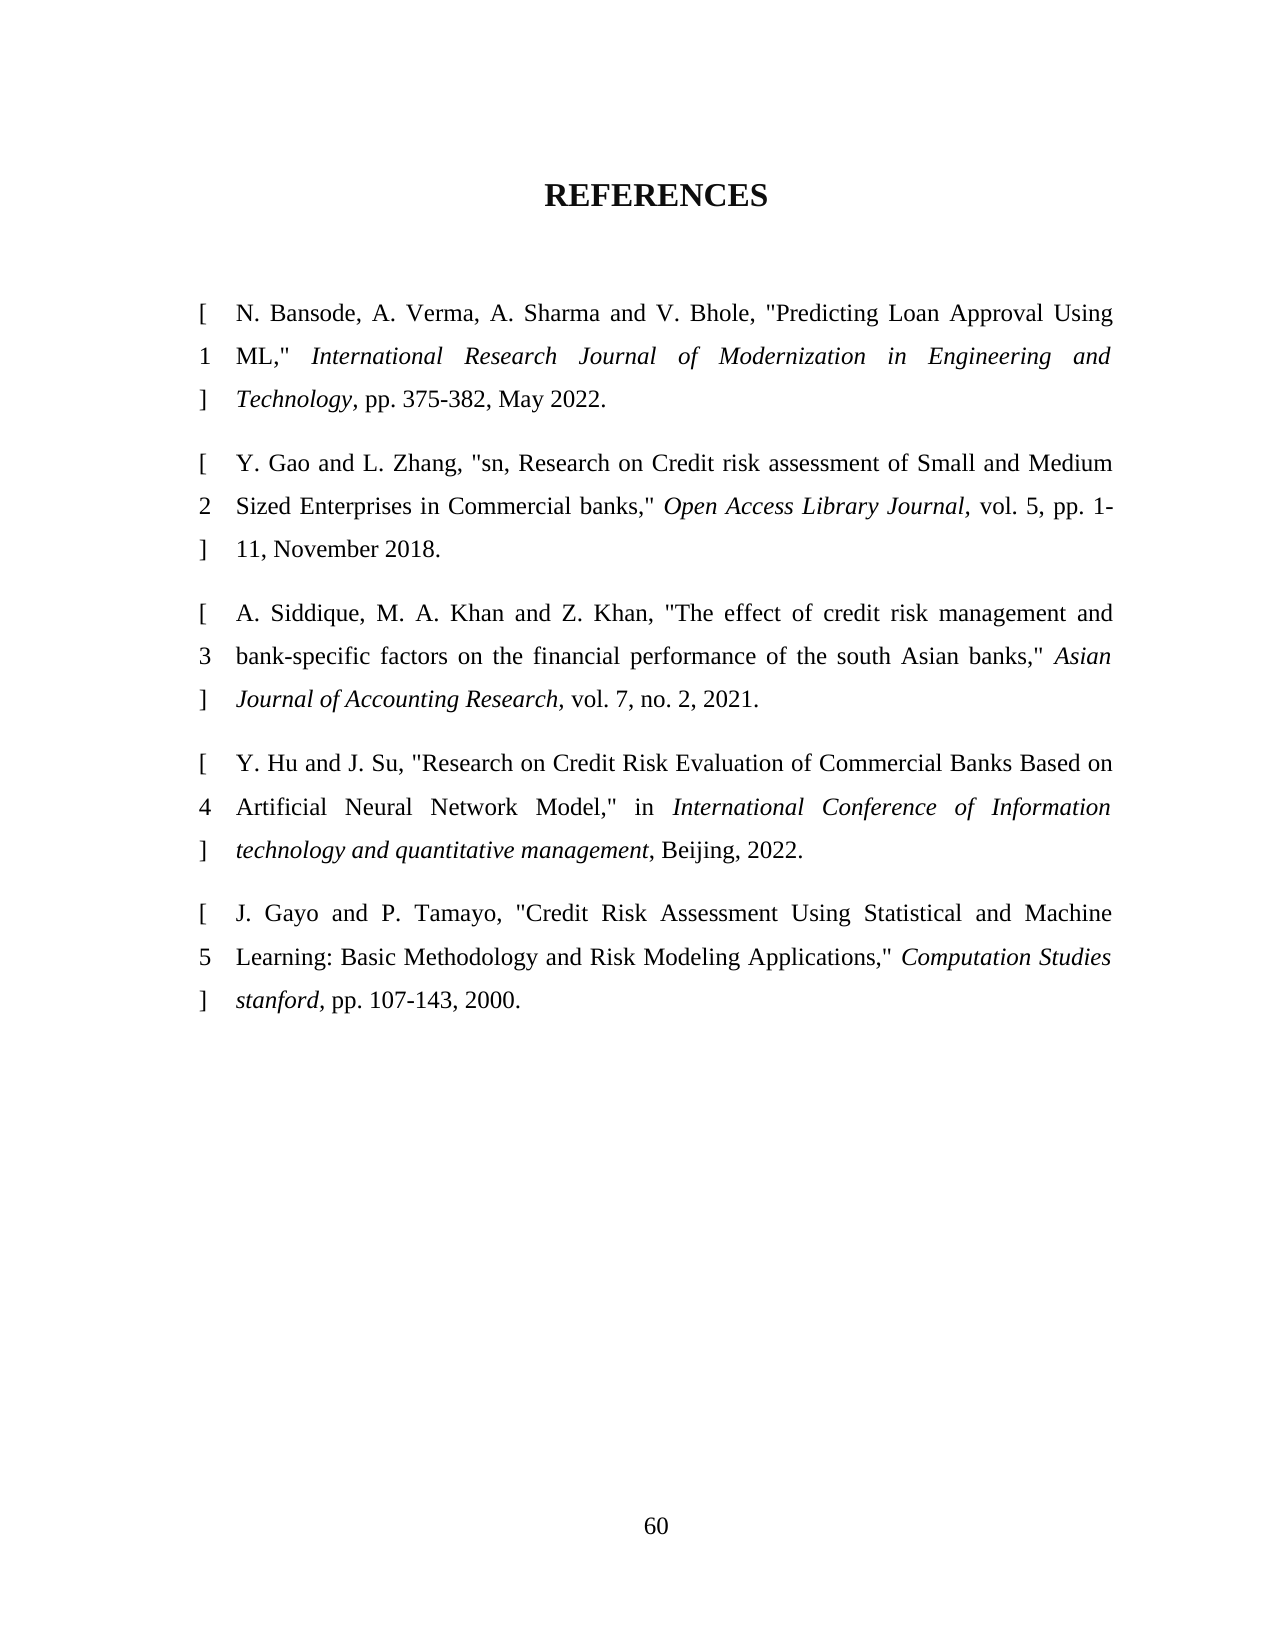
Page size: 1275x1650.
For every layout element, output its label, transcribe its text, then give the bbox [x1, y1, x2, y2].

table_cell A. Siddique, M. A. Khan and Z. Khan, "The effect of credit risk management and bank-specific factors on the financial performance of the south Asian banks," Asian Journal of Accounting Research, vol. 7, no. 2, 2021. [224, 598, 1125, 748]
table_header N. Bansode, A. Verma, A. Sharma and V. Bhole, "Predicting Loan Approval Using ML," International Research Journal of Modernization in Engineering and Technology, pp. 375-382, May 2022. [224, 298, 1125, 448]
table_cell [5] [188, 899, 224, 1049]
table_header [1] [188, 298, 224, 448]
table_cell Y. Gao and L. Zhang, "sn, Research on Credit risk assessment of Small and Medium Sized Enterprises in Commercial banks," Open Access Library Journal, vol. 5, pp. 1-11, November 2018. [224, 448, 1125, 598]
table_cell [2] [188, 448, 224, 598]
table_cell [4] [188, 749, 224, 898]
subtitle REFERENCES [187, 175, 1125, 213]
table_cell [3] [188, 598, 224, 748]
table_cell J. Gayo and P. Tamayo, "Credit Risk Assessment Using Statistical and Machine Learning: Basic Methodology and Risk Modeling Applications," Computation Studies stanford, pp. 107-143, 2000. [224, 899, 1125, 1049]
table_cell Y. Hu and J. Su, "Research on Credit Risk Evaluation of Commercial Banks Based on Artificial Neural Network Model," in International Conference of Information technology and quantitative management, Beijing, 2022. [224, 749, 1125, 898]
